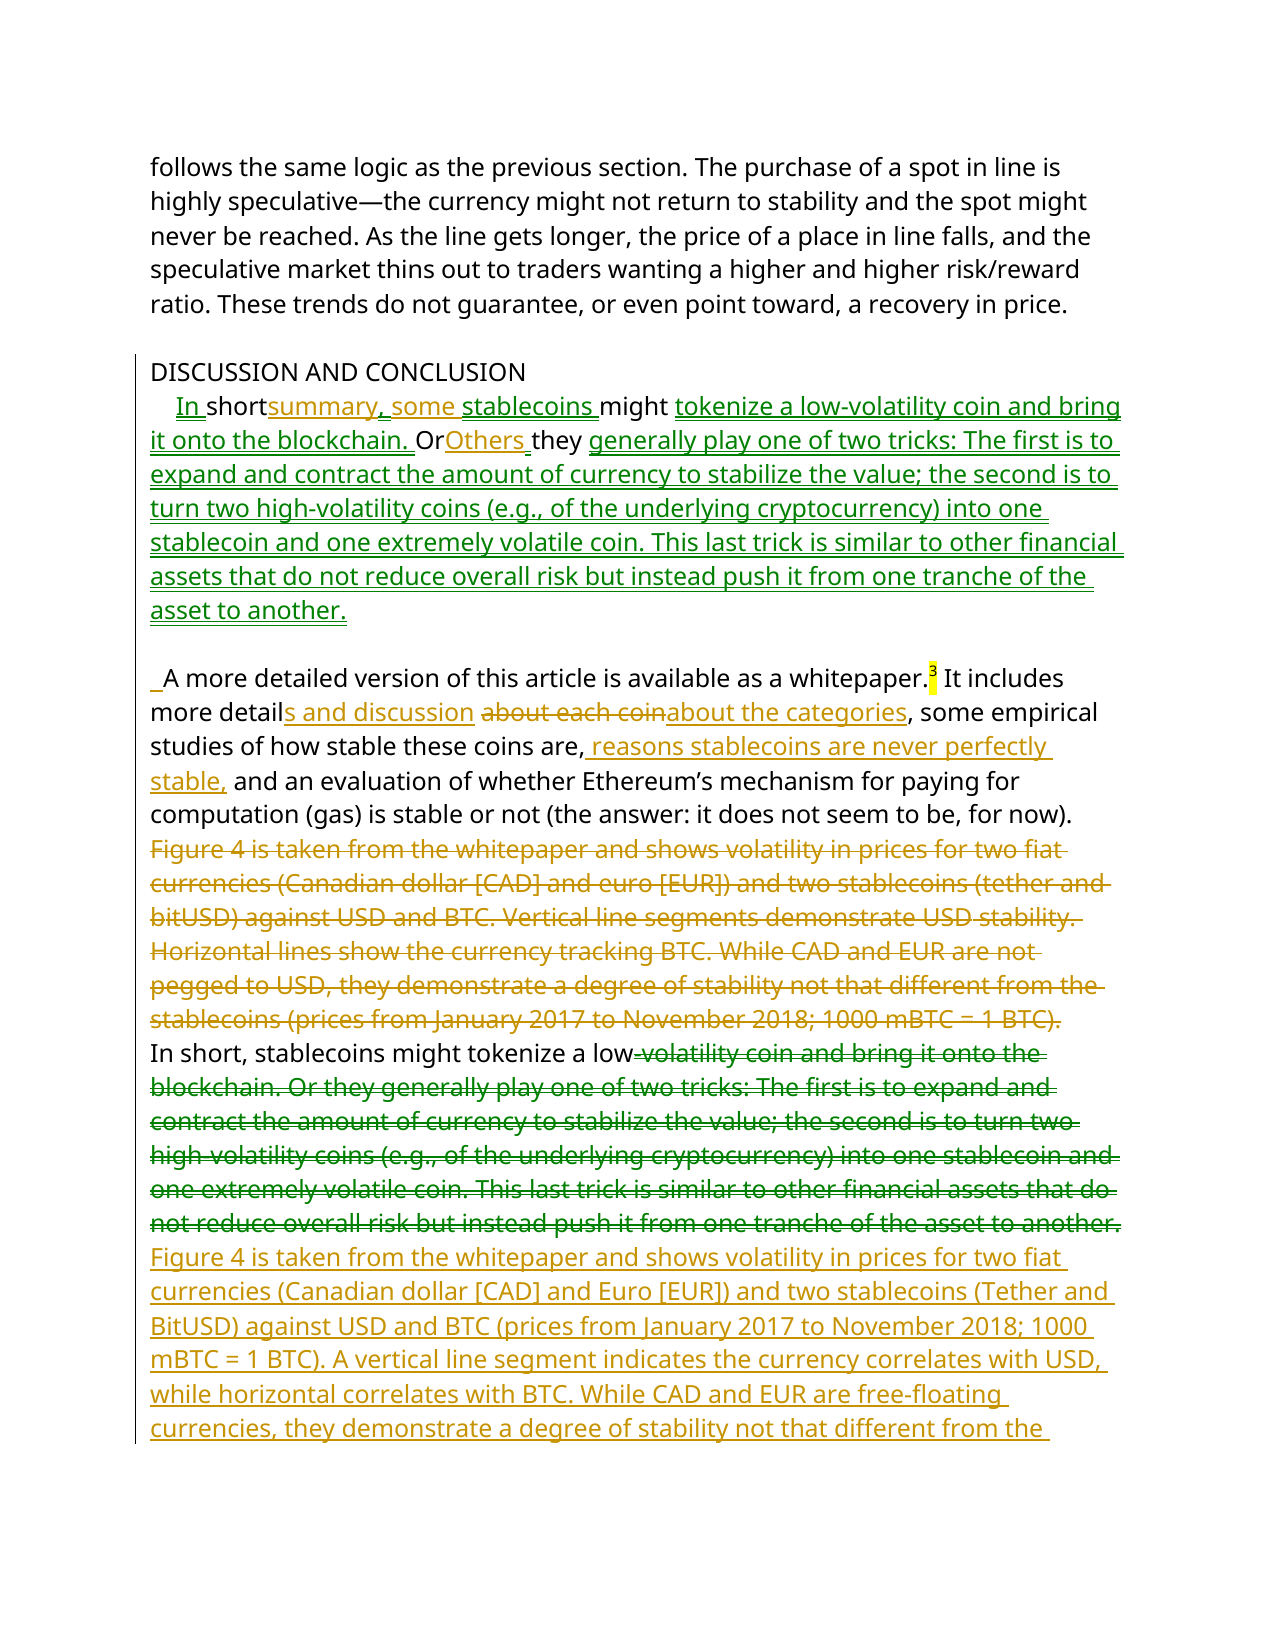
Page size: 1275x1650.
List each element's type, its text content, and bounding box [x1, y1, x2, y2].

text Discussion and Conclusion [150, 354, 1125, 388]
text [150, 150, 1125, 320]
text A more detailed version of this article is available as a whitepaper.3 It includes more detail , some empirical studies of how stable these coins are, and an evaluation of whether Ethereum’s mechanism for paying for computation (gas) is stable or not (the answer: it does not seem to be, for now). [150, 661, 1125, 831]
